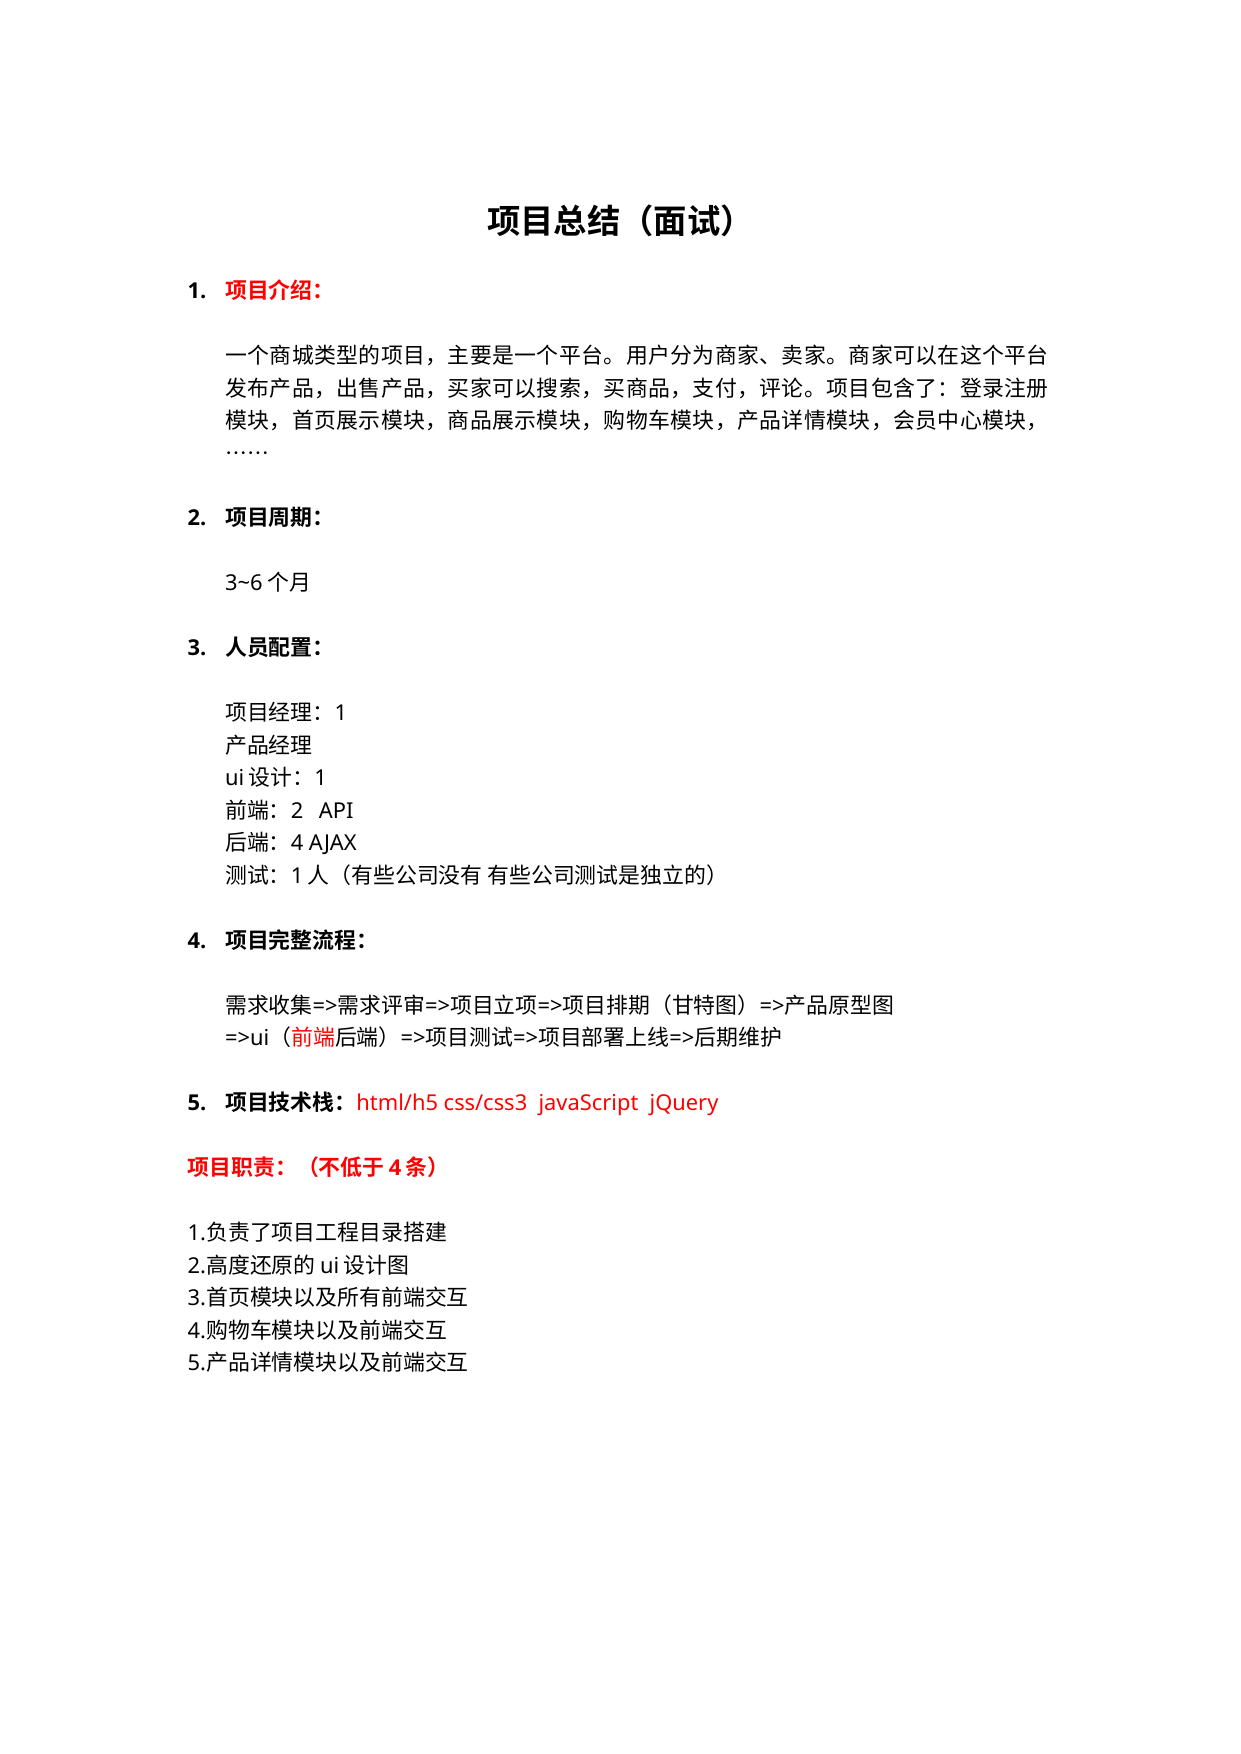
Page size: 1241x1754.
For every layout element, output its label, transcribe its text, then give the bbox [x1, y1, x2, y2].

subtitle 项目总结（面试） [187, 187, 1053, 252]
list 项目完整流程： 需求收集=>需求评审=>项目立项=>项目排期（甘特图）=>产品原型图 =>ui（前端后端）=>项目测试=>项目部署上线=>后期维护 [187, 923, 1053, 1085]
list 项目技术栈：html/h5 css/css3 javaScript jQuery [187, 1085, 1053, 1150]
text 项目职责：（不低于4条） 1.负责了项目工程目录搭建 2.高度还原的ui设计图 3.首页模块以及所有前端交互 4.购物车模块以及前端交互 5.产品详情模块以及前端交互 [187, 1150, 1053, 1410]
list 项目介绍： 一个商城类型的项目，主要是一个平台。用户分为商家、卖家。商家可以在这个平台发布产品，出售产品，买家可以搜索，买商品，支付，评论。项目包含了：登录注册模块，首页展示模块，商品展示模块，购物车模块，产品详情模块，会员中心模块，…… [187, 273, 1053, 500]
list 人员配置： 项目经理：1 产品经理 ui设计：1 前端：2 API 后端：4 AJAX 测试：1人（有些公司没有 有些公司测试是独立的） [187, 630, 1053, 923]
list 项目周期： 3~6个月 [187, 500, 1053, 630]
